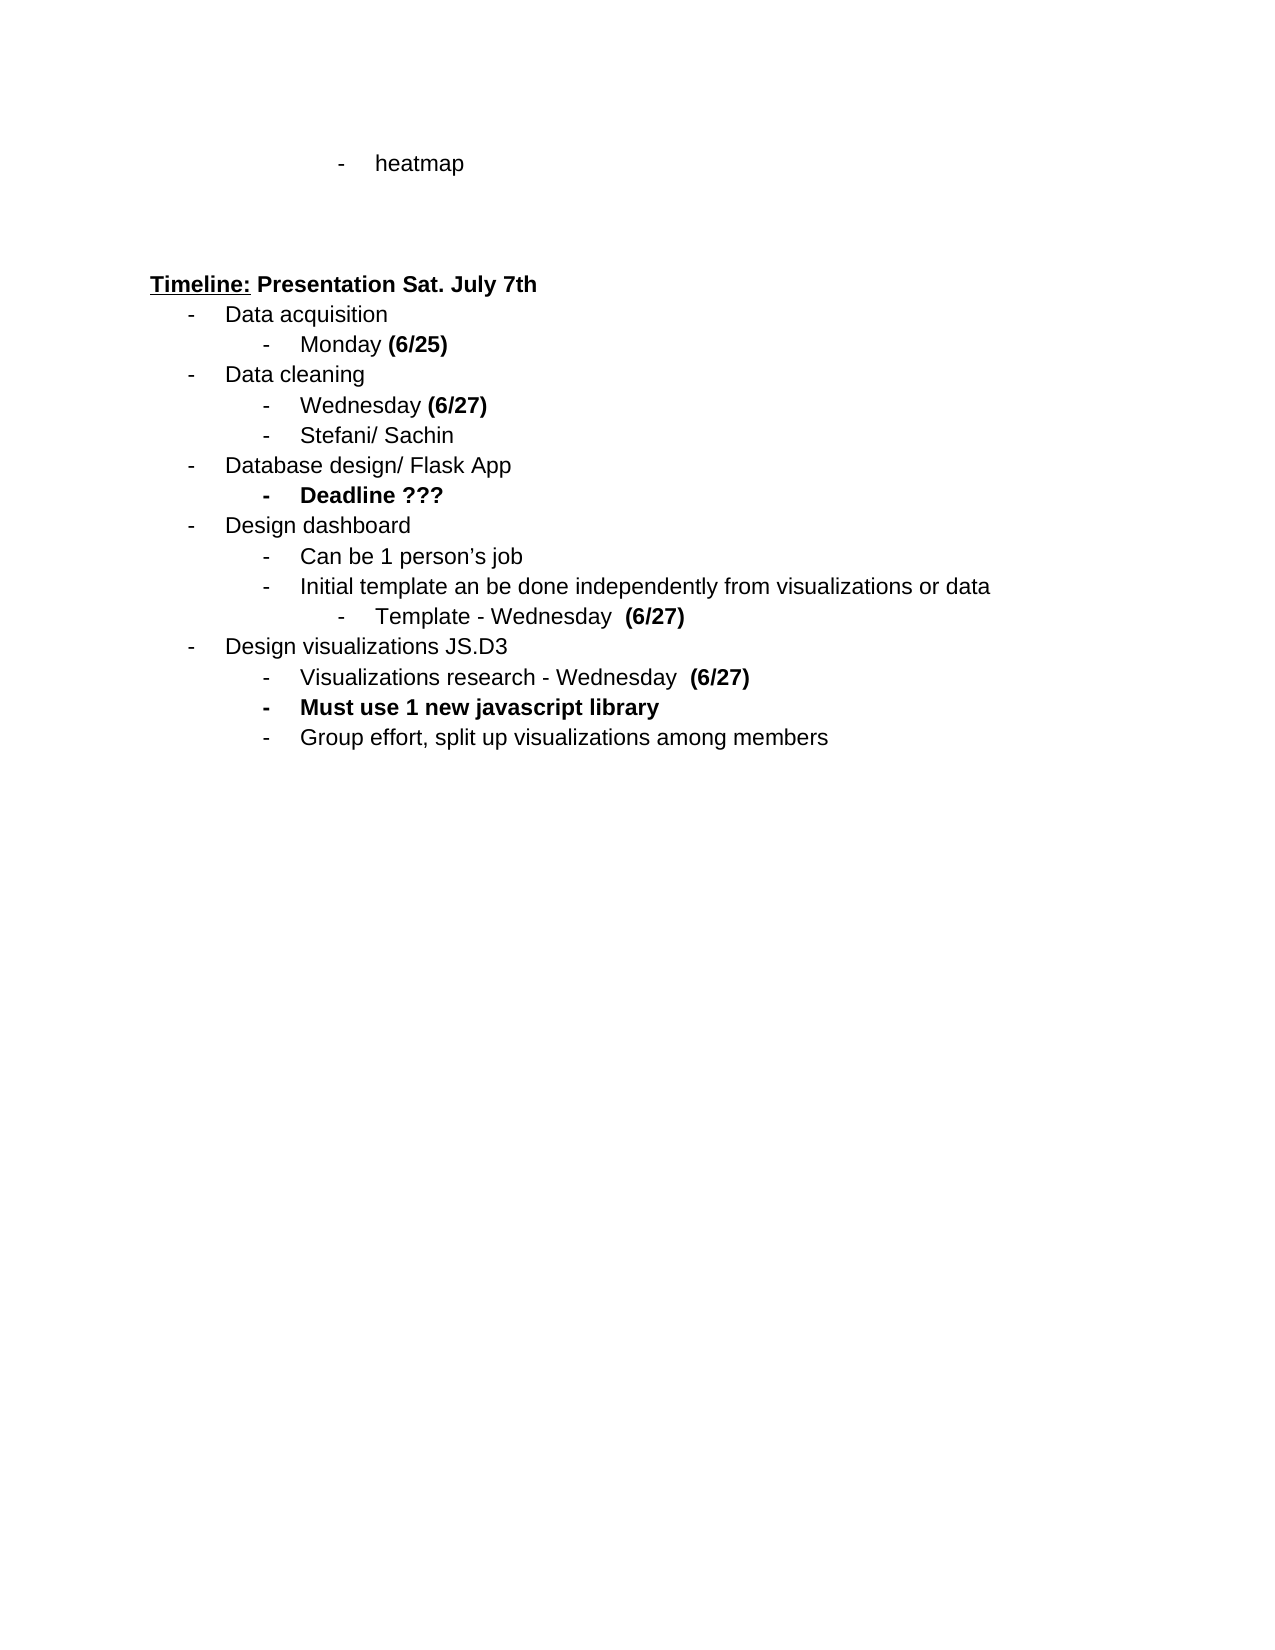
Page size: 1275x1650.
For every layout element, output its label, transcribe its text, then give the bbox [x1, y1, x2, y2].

list Can be 1 person’s job [262, 543, 1125, 569]
list heatmap [337, 150, 1125, 176]
list Visualizations research - Wednesday (6/27) [262, 663, 1125, 690]
list Wednesday (6/27) [262, 392, 1125, 418]
list Data cleaning [187, 361, 1125, 388]
list Design dashboard [187, 512, 1125, 539]
list Initial template an be done independently from visualizations or data [262, 573, 1125, 599]
list Stefani/ Sachin [262, 422, 1125, 448]
list Design visualizations JS.D3 [187, 633, 1125, 660]
list Monday (6/25) [262, 331, 1125, 358]
list Database design/ Flask App [187, 452, 1125, 478]
list Deadline ??? [262, 482, 1125, 509]
text Timeline: Presentation Sat. July 7th [150, 271, 1125, 297]
list Template - Wednesday (6/27) [337, 603, 1125, 629]
list Must use 1 new javascript library [262, 694, 1125, 720]
list Data acquisition [187, 301, 1125, 327]
list Group effort, split up visualizations among members [262, 724, 1125, 750]
